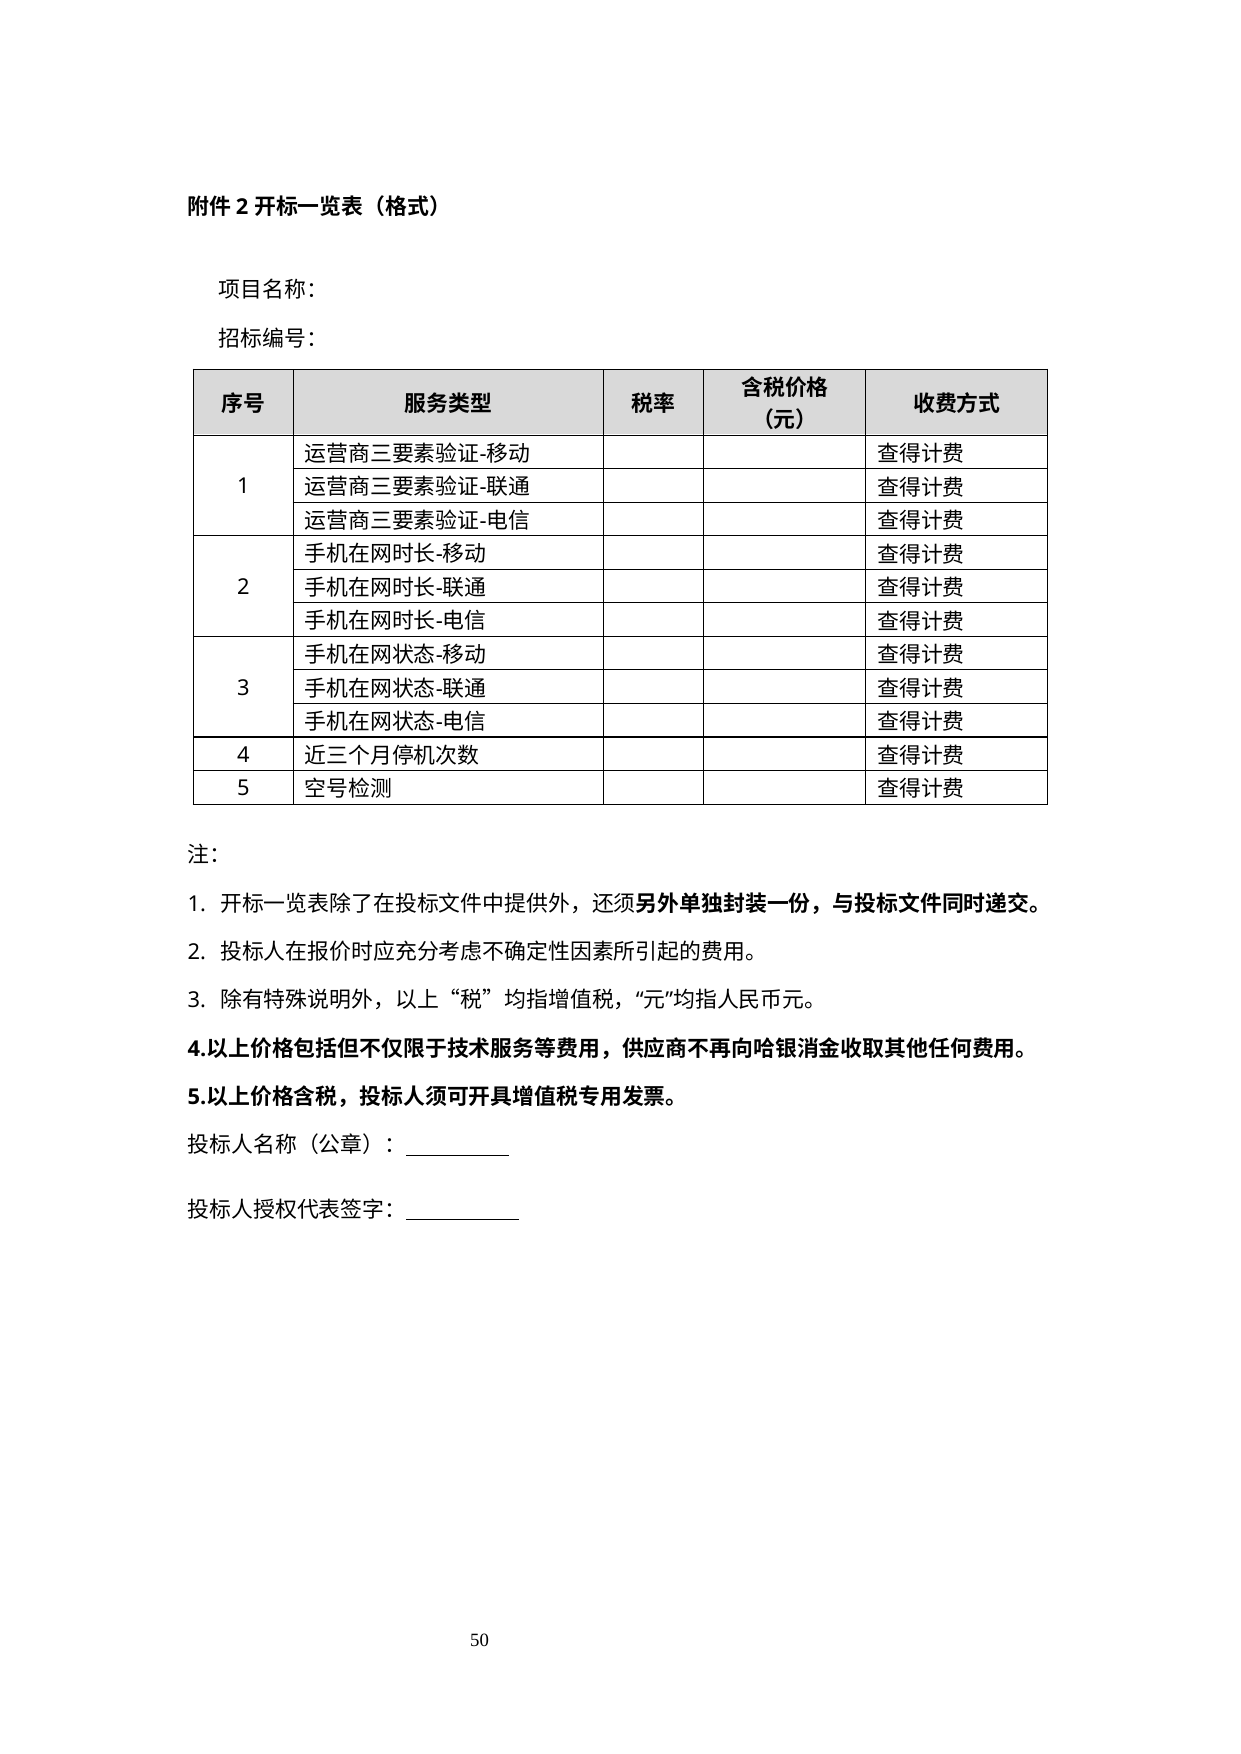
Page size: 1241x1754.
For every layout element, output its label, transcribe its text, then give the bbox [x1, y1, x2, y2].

text 注： [187, 837, 1053, 869]
table_header 含税价格（元） [704, 370, 865, 434]
table_header 服务类型 [294, 370, 603, 434]
table_cell 空号检测 [294, 771, 603, 803]
table_cell 手机在网时长-电信 [294, 603, 603, 636]
table_cell 近三个月停机次数 [294, 738, 603, 770]
table_cell [704, 436, 865, 468]
table_cell [604, 637, 703, 669]
table_cell 5 [194, 771, 293, 803]
table_header 税率 [604, 370, 703, 434]
table_cell [704, 704, 865, 736]
table_cell 1 [194, 436, 293, 535]
table_cell [604, 436, 703, 468]
table_cell [604, 536, 703, 569]
table_cell 手机在网状态-电信 [294, 704, 603, 736]
table_cell 查得计费 [866, 771, 1047, 803]
text 招标编号： [175, 320, 1053, 353]
table_cell 查得计费 [866, 603, 1047, 636]
table_cell [604, 704, 703, 736]
table_cell [604, 570, 703, 602]
table_cell 运营商三要素验证-移动 [294, 436, 603, 468]
table_cell [704, 771, 865, 803]
table_cell [704, 670, 865, 703]
text 项目名称： [175, 272, 1053, 304]
table_cell 手机在网状态-移动 [294, 637, 603, 669]
text 投标人名称（公章）： [187, 1127, 1053, 1159]
table_cell 查得计费 [866, 670, 1047, 703]
text 投标人授权代表签字： [187, 1191, 1053, 1224]
table_cell 查得计费 [866, 536, 1047, 569]
table_cell 4 [194, 738, 293, 770]
table_cell [704, 637, 865, 669]
list 投标人在报价时应充分考虑不确定性因素所引起的费用。 [187, 934, 1053, 966]
table_cell [604, 771, 703, 803]
table_header 序号 [194, 370, 293, 434]
table_cell [704, 536, 865, 569]
table_cell 查得计费 [866, 704, 1047, 736]
subtitle 附件2 开标一览表（格式） [187, 189, 1053, 222]
list 除有特殊说明外，以上“税”均指增值税，“元”均指人民币元。 [187, 982, 1053, 1014]
table_cell 手机在网时长-移动 [294, 536, 603, 569]
table_cell 查得计费 [866, 469, 1047, 502]
table_cell [704, 469, 865, 502]
table_cell 查得计费 [866, 503, 1047, 535]
table_cell [704, 570, 865, 602]
table_cell 查得计费 [866, 637, 1047, 669]
table_cell 2 [194, 536, 293, 636]
table_cell [604, 603, 703, 636]
table_cell [604, 469, 703, 502]
table_cell 手机在网状态-联通 [294, 670, 603, 703]
table_cell [704, 503, 865, 535]
table_cell [604, 503, 703, 535]
table_cell [704, 603, 865, 636]
list 开标一览表除了在投标文件中提供外，还须另外单独封装一份，与投标文件同时递交。 [187, 885, 1053, 918]
table_cell 运营商三要素验证-电信 [294, 503, 603, 535]
table_cell 查得计费 [866, 738, 1047, 770]
table_cell 手机在网时长-联通 [294, 570, 603, 602]
text 5.以上价格含税，投标人须可开具增值税专用发票。 [187, 1079, 1053, 1111]
table_cell 查得计费 [866, 436, 1047, 468]
table_cell 3 [194, 637, 293, 736]
table_cell 运营商三要素验证-联通 [294, 469, 603, 502]
table_header 收费方式 [866, 370, 1047, 434]
table_cell [704, 738, 865, 770]
table_cell [604, 670, 703, 703]
table_cell 查得计费 [866, 570, 1047, 602]
table_cell [604, 738, 703, 770]
text 4.以上价格包括但不仅限于技术服务等费用，供应商不再向哈银消金收取其他任何费用。 [187, 1030, 1053, 1063]
